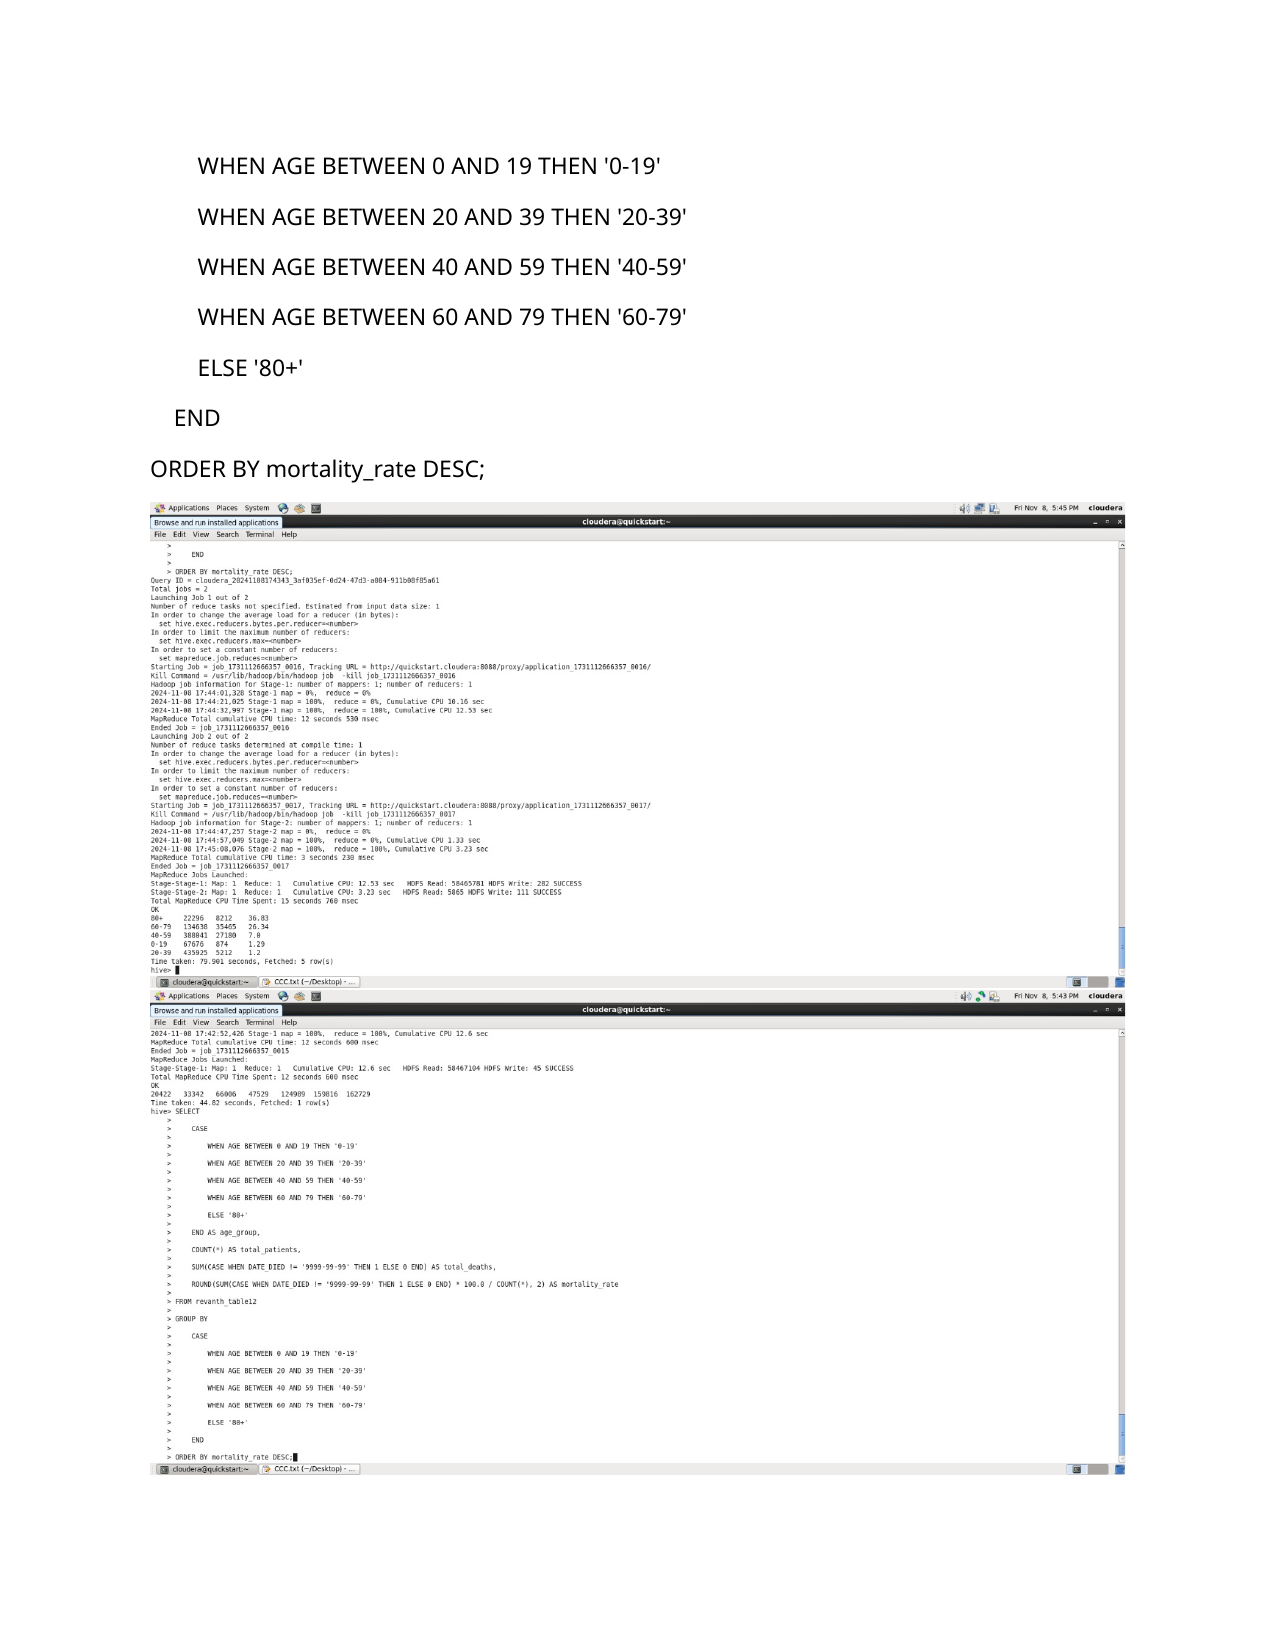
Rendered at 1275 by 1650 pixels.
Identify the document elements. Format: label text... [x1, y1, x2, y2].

text WHEN AGE BETWEEN 60 AND 79 THEN '60-79' [150, 301, 1125, 332]
picture [150, 502, 1125, 988]
text ELSE '80+' [150, 352, 1125, 383]
text END [150, 402, 1125, 433]
text WHEN AGE BETWEEN 0 AND 19 THEN '0-19' [150, 150, 1125, 181]
text ORDER BY mortality_rate DESC; [150, 452, 1125, 484]
text WHEN AGE BETWEEN 40 AND 59 THEN '40-59' [150, 251, 1125, 282]
text WHEN AGE BETWEEN 20 AND 39 THEN '20-39' [150, 200, 1125, 232]
picture [150, 990, 1125, 1475]
